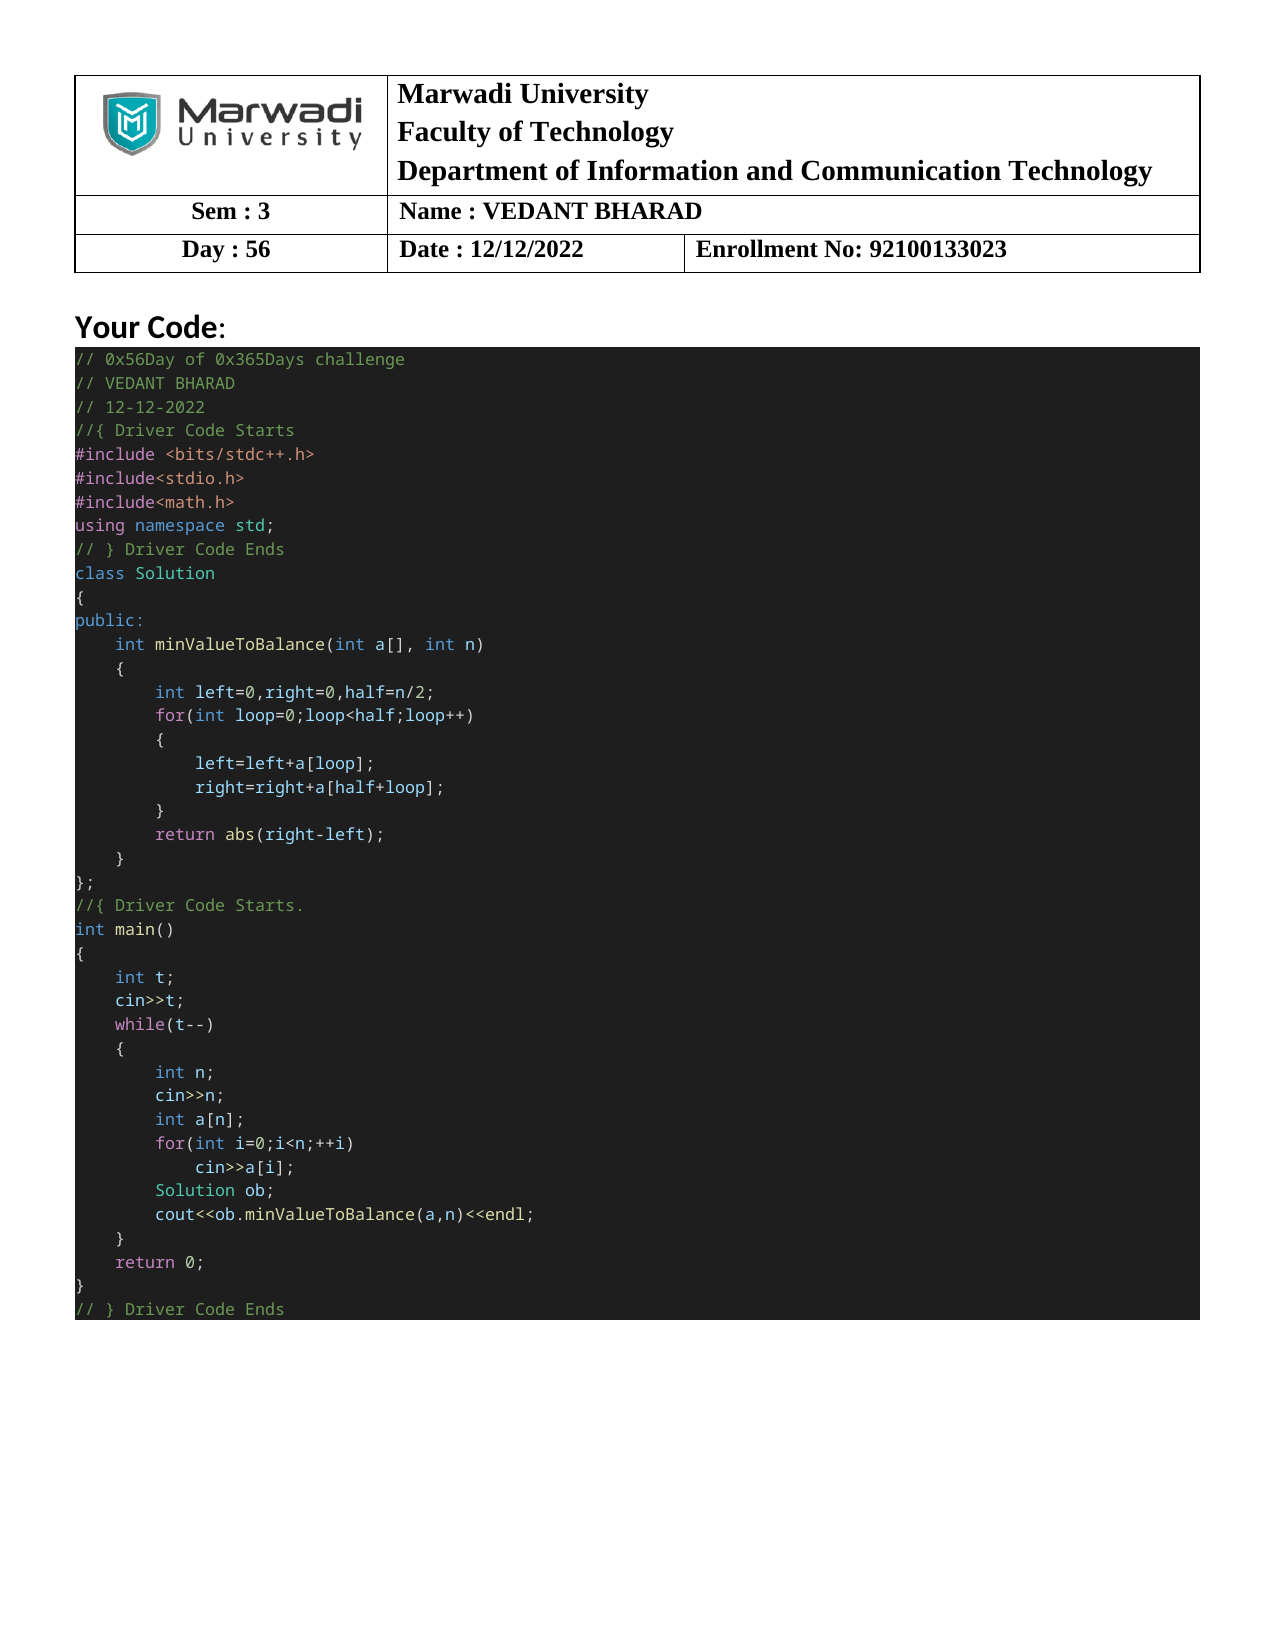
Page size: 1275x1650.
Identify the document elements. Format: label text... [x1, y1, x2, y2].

text { [75, 727, 1200, 750]
text int main() [75, 917, 1200, 940]
text // } Driver Code Ends [75, 1297, 1200, 1320]
text for(int i=0;i<n;++i) [75, 1130, 1200, 1154]
text using namespace std; [75, 513, 1200, 537]
text int a[n]; [75, 1107, 1200, 1130]
text int n; [75, 1059, 1200, 1083]
text while(t--) [75, 1012, 1200, 1035]
text right=right+a[half+loop]; [75, 774, 1200, 798]
text Solution ob; [75, 1178, 1200, 1202]
text } [75, 798, 1200, 822]
text for(int loop=0;loop<half;loop++) [75, 703, 1200, 727]
text // VEDANT BHARAD [75, 370, 1200, 394]
text public: [75, 608, 1200, 632]
text } [75, 1273, 1200, 1297]
text #include<stdio.h> [75, 465, 1200, 489]
text //{ Driver Code Starts [75, 418, 1200, 442]
text int t; [75, 964, 1200, 988]
text { [75, 1035, 1200, 1059]
text Your Code: [75, 306, 1200, 347]
text left=left+a[loop]; [75, 750, 1200, 774]
text #include<math.h> [75, 489, 1200, 513]
text return 0; [75, 1249, 1200, 1273]
text // 12-12-2022 [75, 394, 1200, 418]
text // } Driver Code Ends [75, 537, 1200, 560]
text { [75, 940, 1200, 964]
text cin>>n; [75, 1083, 1200, 1107]
text { [75, 584, 1200, 608]
text class Solution [75, 560, 1200, 584]
text } [75, 1225, 1200, 1249]
text { [75, 655, 1200, 679]
picture [87, 76, 377, 172]
text }; [75, 869, 1200, 893]
text cin>>a[i]; [75, 1154, 1200, 1178]
text int minValueToBalance(int a[], int n) [75, 632, 1200, 655]
text cout<<ob.minValueToBalance(a,n)<<endl; [75, 1202, 1200, 1225]
text return abs(right-left); [75, 822, 1200, 845]
text // 0x56Day of 0x365Days challenge [75, 347, 1200, 370]
text cin>>t; [75, 988, 1200, 1012]
text int left=0,right=0,half=n/2; [75, 679, 1200, 703]
text //{ Driver Code Starts. [75, 893, 1200, 917]
text #include <bits/stdc++.h> [75, 442, 1200, 465]
text } [75, 845, 1200, 869]
